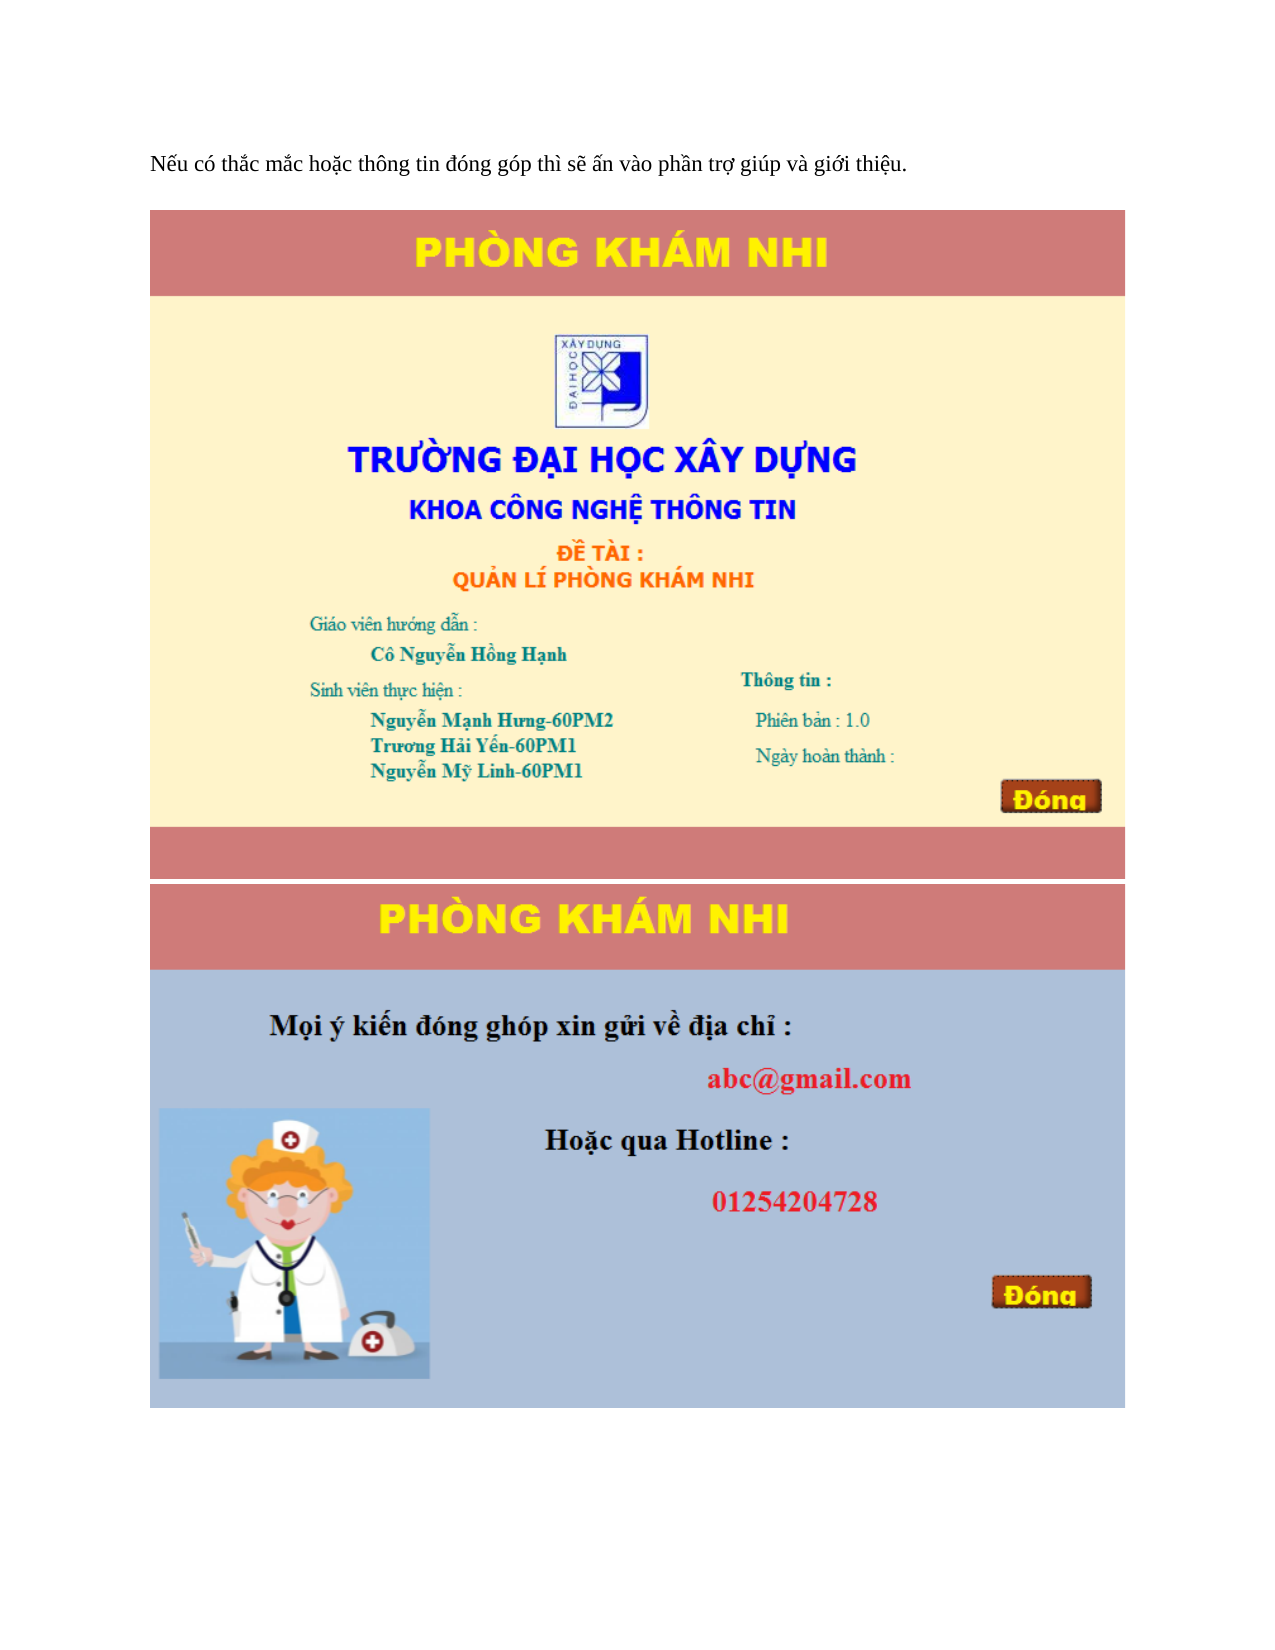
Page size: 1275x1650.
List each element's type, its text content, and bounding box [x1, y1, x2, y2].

picture [150, 210, 1125, 879]
picture [150, 884, 1125, 1408]
text Nếu có thắc mắc hoặc thông tin đóng góp thì sẽ ấn vào phần trợ giúp và giới thiệu. [150, 150, 1125, 176]
